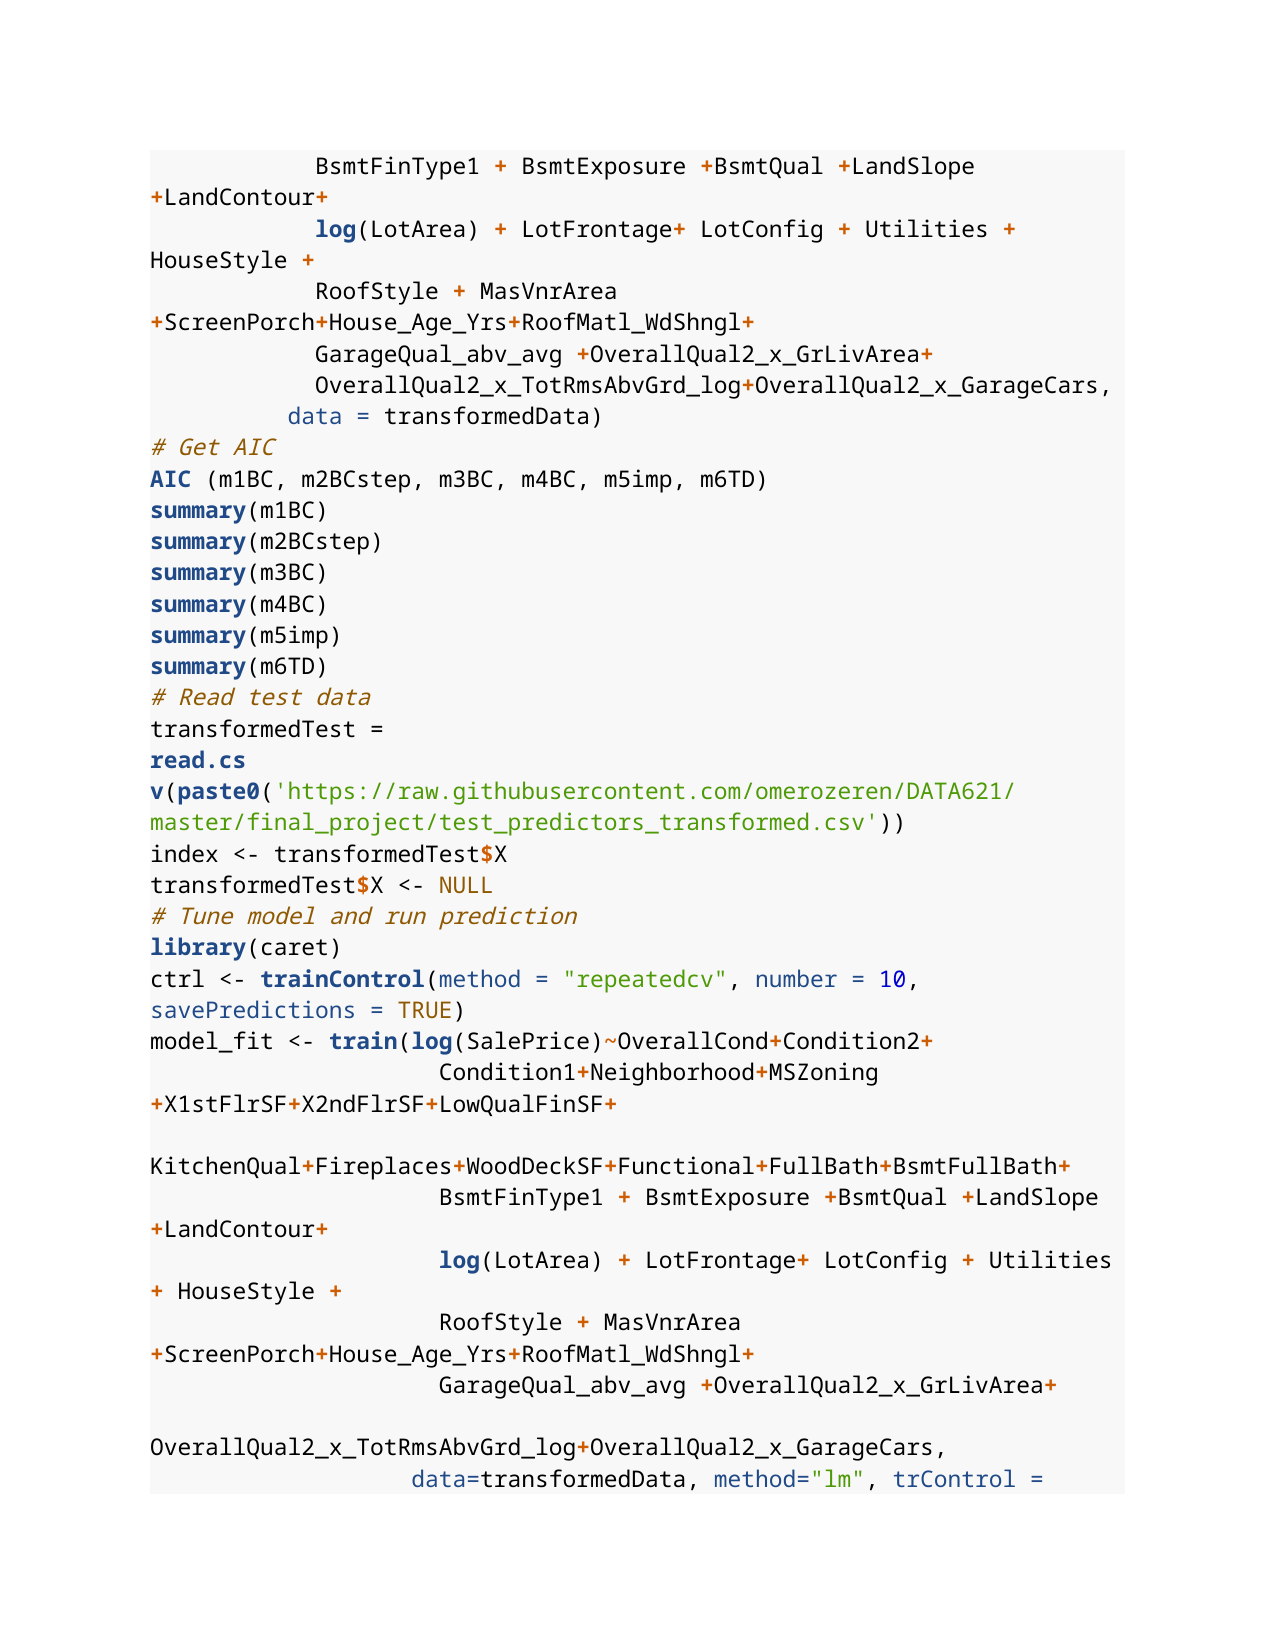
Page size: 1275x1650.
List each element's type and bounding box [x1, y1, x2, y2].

text [150, 150, 1125, 1494]
